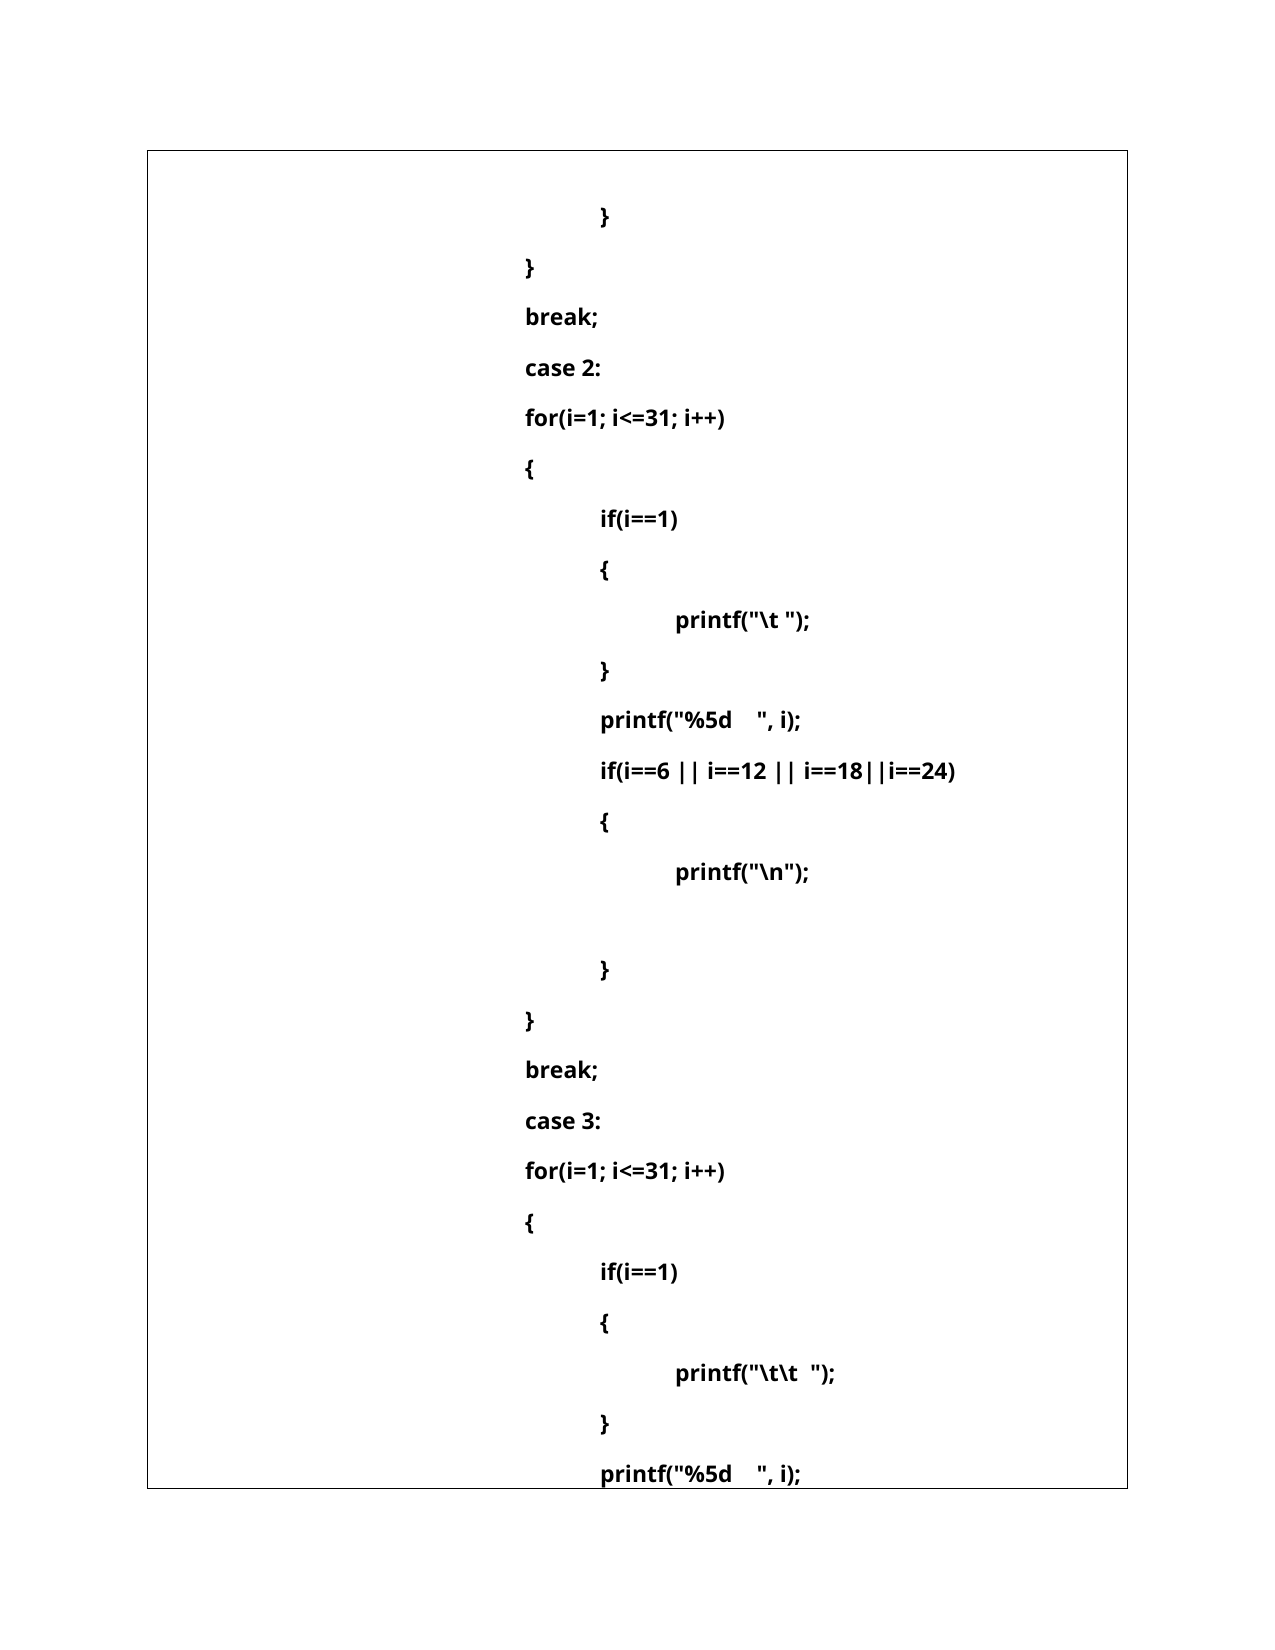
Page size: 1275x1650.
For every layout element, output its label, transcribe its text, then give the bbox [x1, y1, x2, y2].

text case 3: [148, 1101, 1127, 1136]
text { [148, 802, 1127, 837]
text } [148, 248, 1127, 282]
text } [148, 197, 1127, 232]
text break; [148, 1051, 1127, 1085]
text { [148, 449, 1127, 484]
text printf("%5d ", i); [148, 1454, 1127, 1488]
text case 2: [148, 348, 1127, 383]
text printf("\t\t "); [148, 1353, 1127, 1388]
text break; [148, 298, 1127, 332]
text printf("\t "); [148, 601, 1127, 635]
text } [148, 1001, 1127, 1035]
text printf("\n"); [148, 853, 1127, 887]
text printf("%5d ", i); [148, 701, 1127, 736]
text } [148, 651, 1127, 685]
text { [148, 1202, 1127, 1237]
text if(i==6 || i==12 || i==18||i==24) [148, 752, 1127, 786]
text for(i=1; i<=31; i++) [148, 1152, 1127, 1186]
text if(i==1) [148, 1253, 1127, 1287]
text { [148, 550, 1127, 584]
text } [148, 1404, 1127, 1438]
text } [148, 950, 1127, 984]
text for(i=1; i<=31; i++) [148, 399, 1127, 433]
text { [148, 1303, 1127, 1337]
text if(i==1) [148, 500, 1127, 534]
